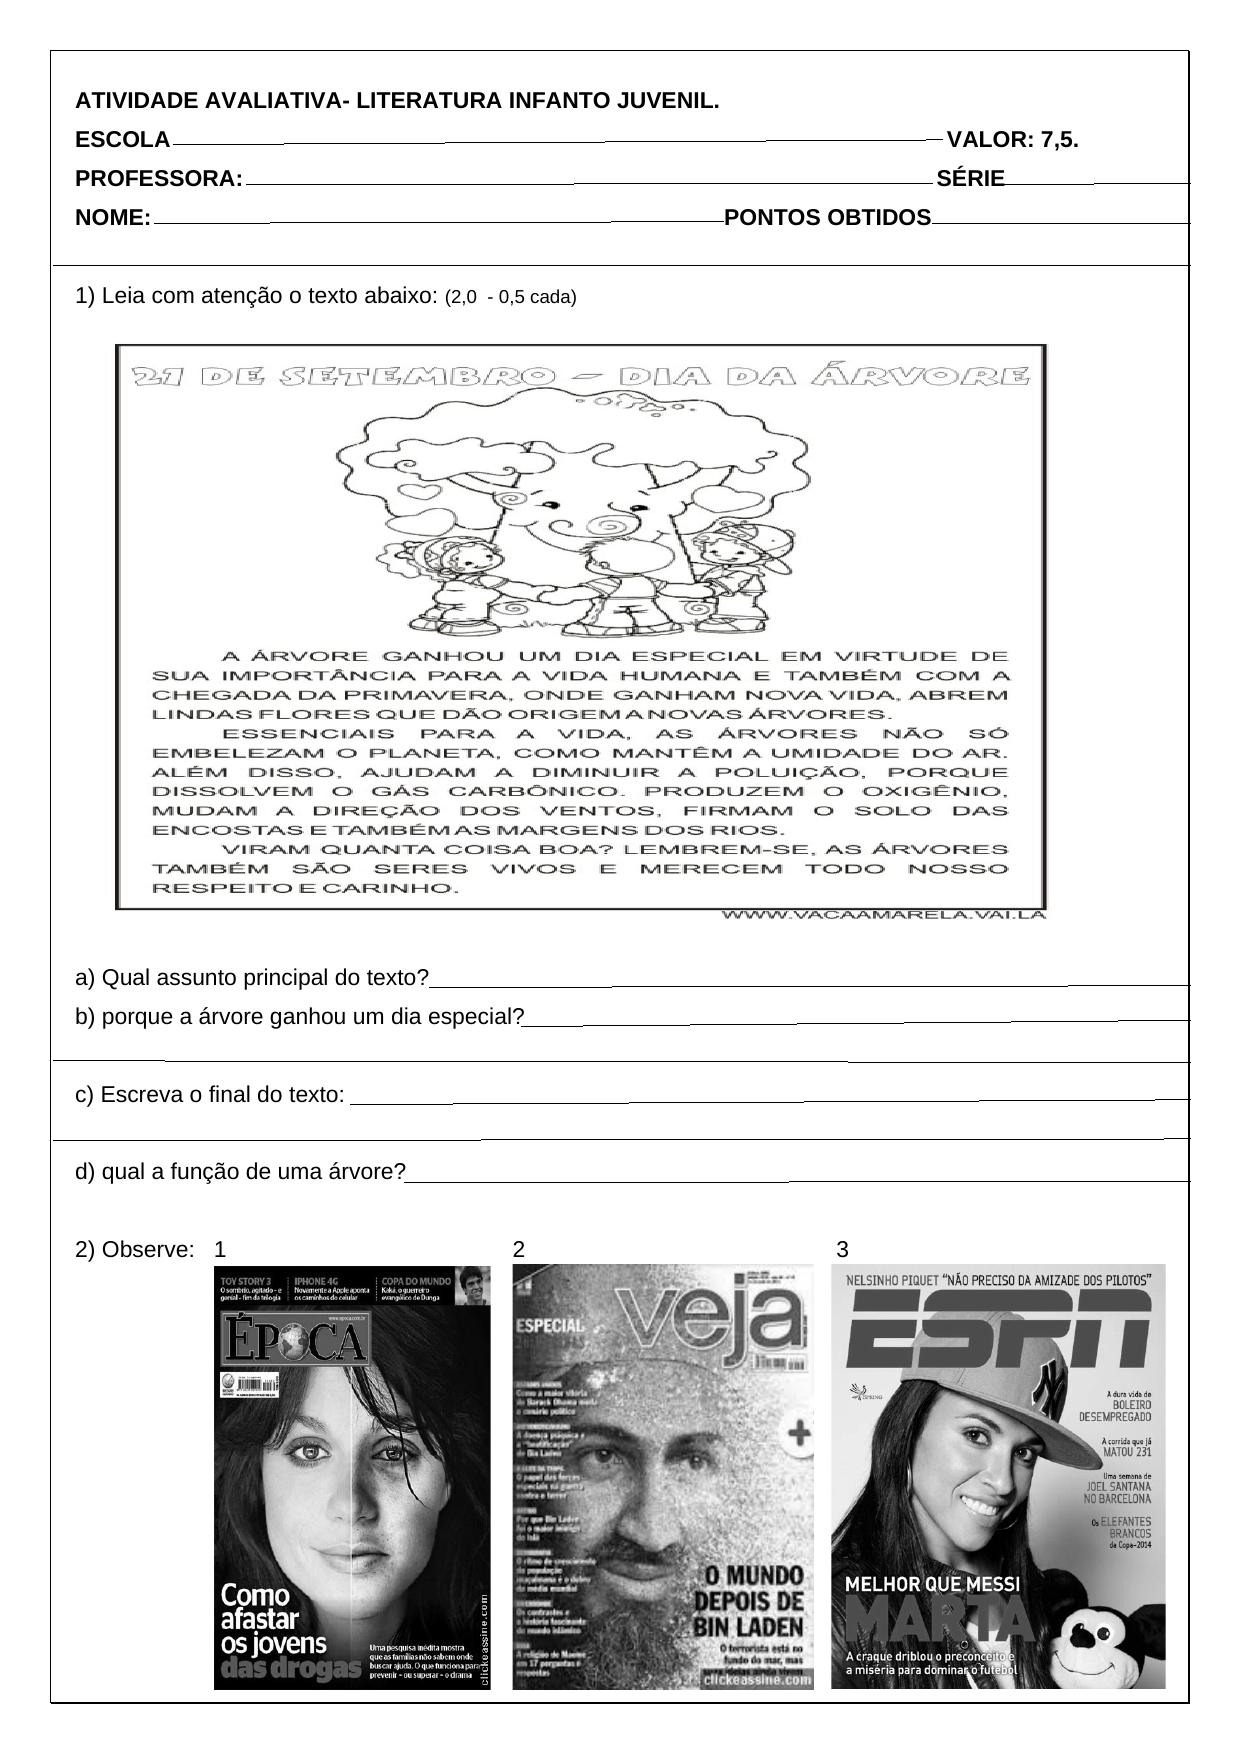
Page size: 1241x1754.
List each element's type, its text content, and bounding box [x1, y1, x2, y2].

text b) porque a árvore ganhou um dia especial? [75, 1003, 1164, 1029]
text 2) Observe: 1 2 3 [75, 1236, 1164, 1262]
text PROFESSORA: SÉRIE [75, 165, 1164, 192]
text NOME: PONTOS OBTIDOS [75, 204, 1164, 230]
text a) Qual assunto principal do texto? [75, 964, 1164, 990]
text ESCOLA VALOR: 7,5. [75, 126, 1164, 153]
text 1) Leia com atenção o texto abaixo: (2,0 - 0,5 cada) [75, 282, 1164, 308]
text d) qual a função de uma árvore? [75, 1158, 1164, 1185]
text ATIVIDADE AVALIATIVA- LITERATURA INFANTO JUVENIL. [75, 87, 1164, 114]
picture [93, 339, 1061, 921]
text c) Escreva o final do texto: [75, 1081, 1164, 1107]
